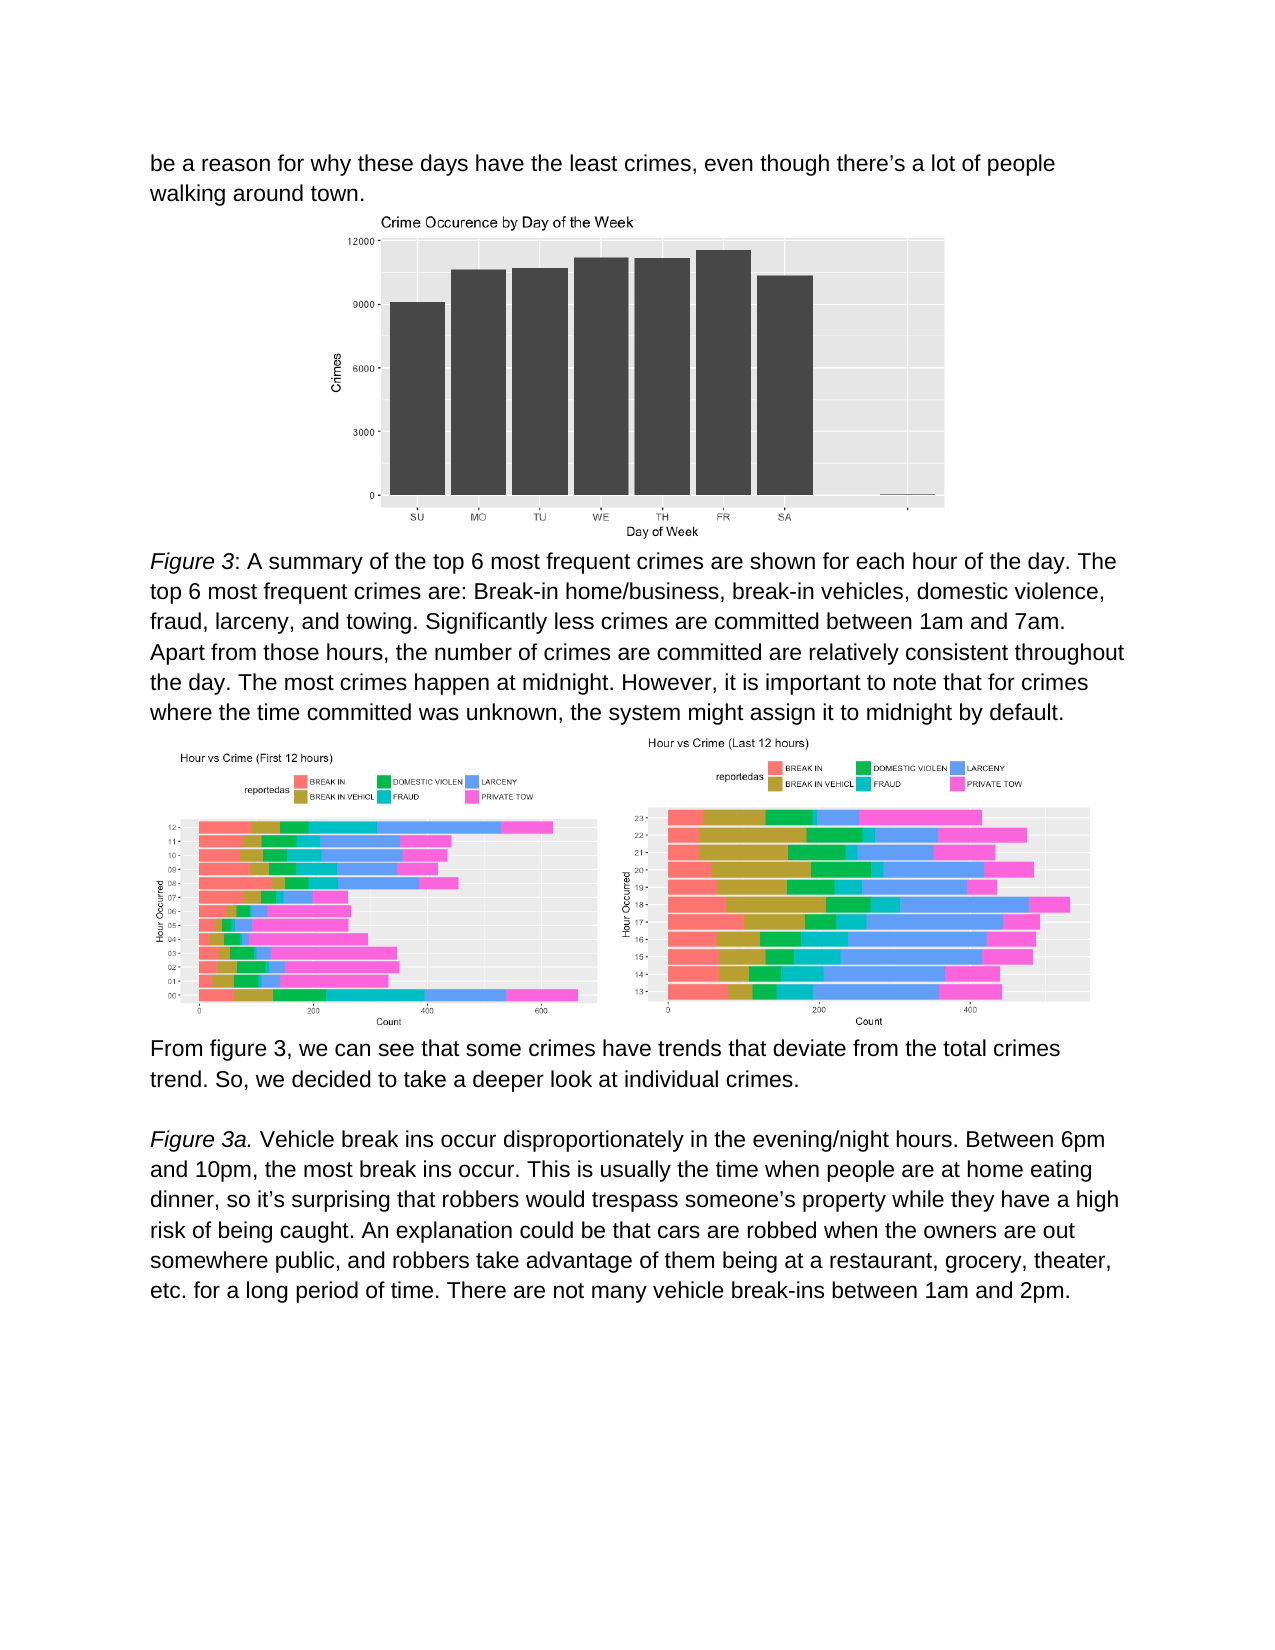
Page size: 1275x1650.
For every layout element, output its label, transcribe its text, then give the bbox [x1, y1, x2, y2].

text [150, 150, 1125, 207]
text Figure 3a. Vehicle break ins occur disproportionately in the evening/night hours. Between 6pm and 10pm, the most break ins occur. This is usually the time when people are at home eating dinner, so it’s surprising that robbers would trespass someone’s property while they have a high risk of being caught. An explanation could be that cars are robbed when the owners are out somewhere public, and robbers take advantage of them being at a restaurant, grocery, theater, etc. for a long period of time. There are not many vehicle break-ins between 1am and 2pm. [150, 1126, 1125, 1303]
picture [150, 729, 1104, 1032]
text From figure 3, we can see that some crimes have trends that deviate from the total crimes trend. So, we decided to take a deeper look at individual crimes. [150, 1035, 1125, 1092]
text Figure 3: A summary of the top 6 most frequent crimes are shown for each hour of the day. The top 6 most frequent crimes are: Break-in home/business, break-in vehicles, domestic violence, fraud, larceny, and towing. Significantly less crimes are committed between 1am and 7am. Apart from those hours, the number of crimes are committed are relatively consistent throughout the day. The most crimes happen at midnight. However, it is important to note that for crimes where the time committed was unknown, the system might assign it to midnight by default. [150, 548, 1125, 725]
picture [325, 210, 950, 544]
